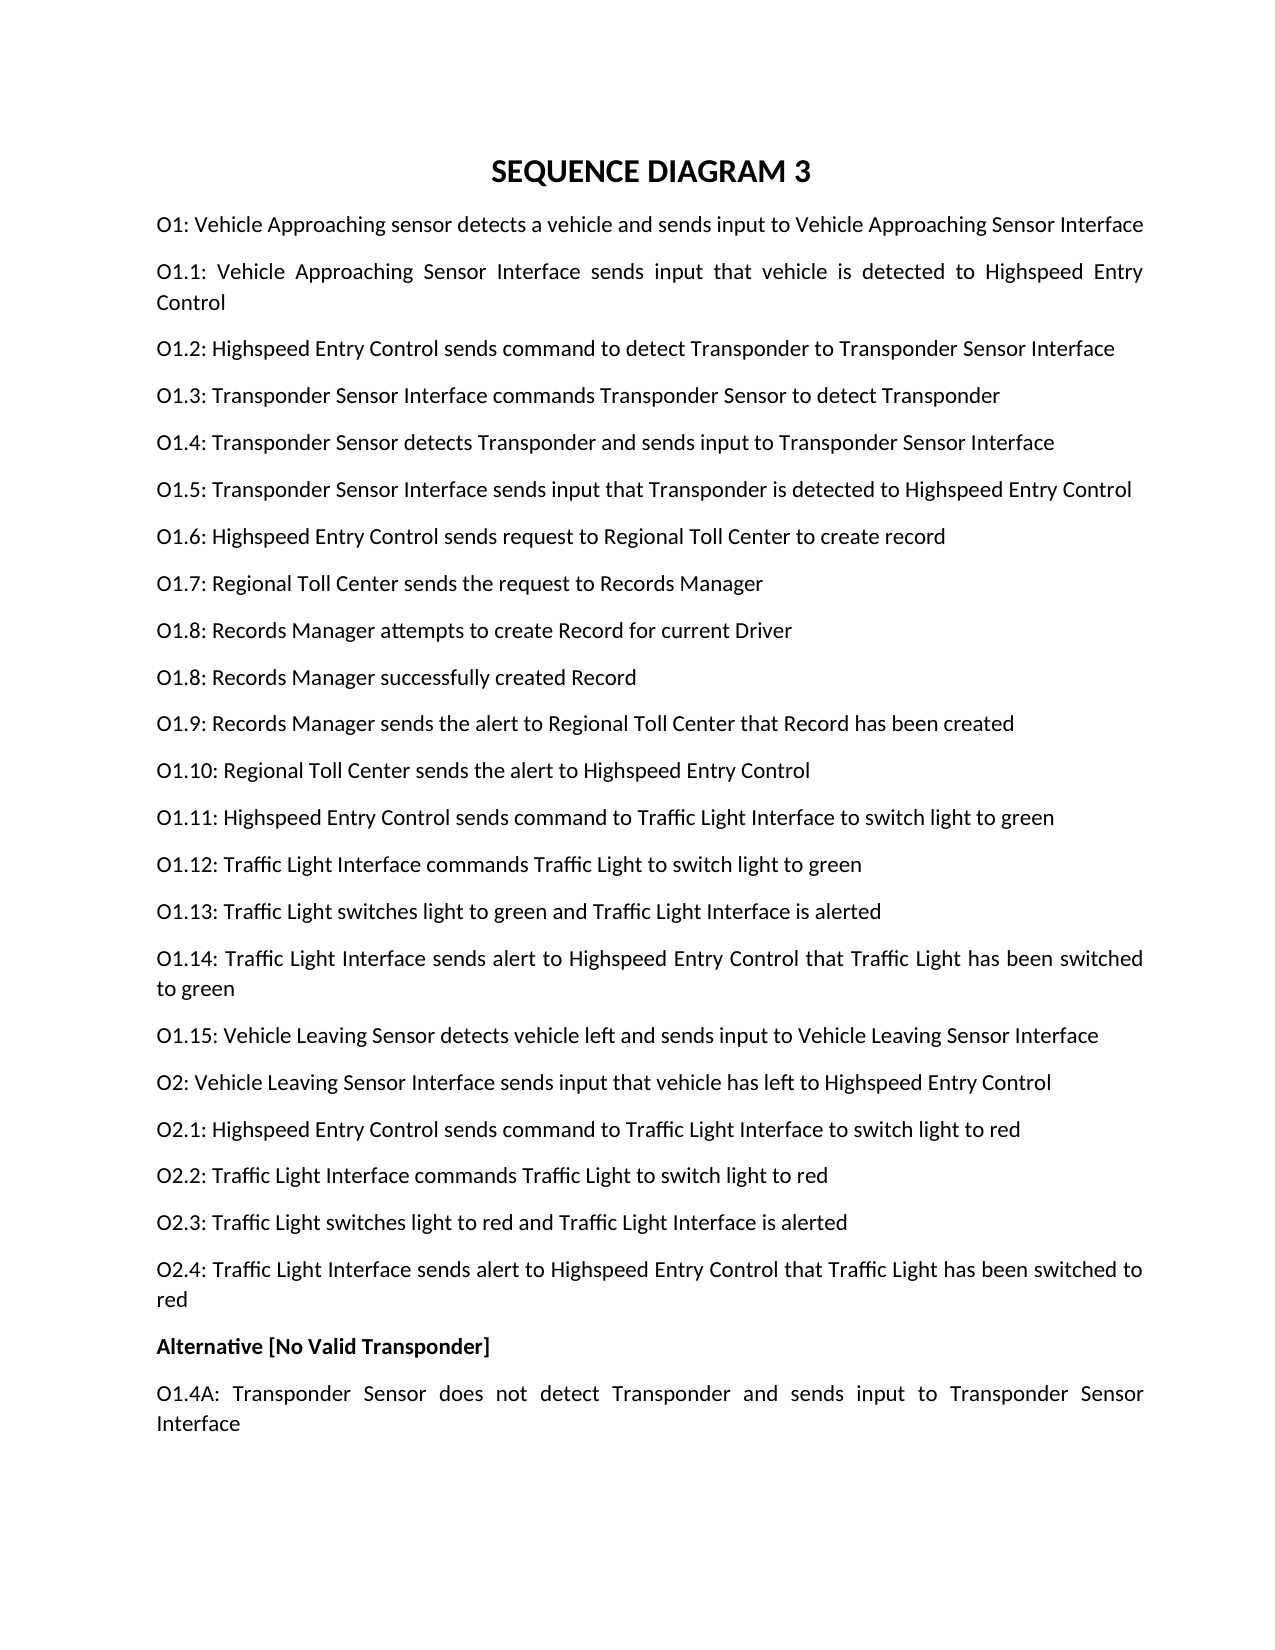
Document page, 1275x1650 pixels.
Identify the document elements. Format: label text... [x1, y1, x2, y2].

text O1.8: Records Manager attempts to create Record for current Driver [156, 616, 1146, 644]
text O1: Vehicle Approaching sensor detects a vehicle and sends input to Vehicle Approaching Sensor Interface [156, 211, 1146, 239]
text Alternative [No Valid Transponder] [156, 1332, 1146, 1361]
text O1.15: Vehicle Leaving Sensor detects vehicle left and sends input to Vehicle Leaving Sensor Interface [156, 1021, 1146, 1049]
text O2.2: Traffic Light Interface commands Traffic Light to switch light to red [156, 1162, 1146, 1190]
text O1.11: Highspeed Entry Control sends command to Traffic Light Interface to switch light to green [156, 803, 1146, 831]
text O2.3: Traffic Light switches light to red and Traffic Light Interface is alerted [156, 1208, 1146, 1237]
text O2: Vehicle Leaving Sensor Interface sends input that vehicle has left to Highspeed Entry Control [156, 1068, 1146, 1096]
text O1.4: Transponder Sensor detects Transponder and sends input to Transponder Sensor Interface [156, 428, 1146, 456]
text O2.4: Traffic Light Interface sends alert to Highspeed Entry Control that Traffic Light has been switched to red [156, 1255, 1146, 1314]
text O1.6: Highspeed Entry Control sends request to Regional Toll Center to create record [156, 522, 1146, 550]
text O1.12: Traffic Light Interface commands Traffic Light to switch light to green [156, 850, 1146, 878]
text O1.4A: Transponder Sensor does not detect Transponder and sends input to Transponder Sensor Interface [156, 1379, 1146, 1438]
text O1.14: Traffic Light Interface sends alert to Highspeed Entry Control that Traffic Light has been switched to green [156, 944, 1146, 1002]
text O1.8: Records Manager successfully created Record [156, 663, 1146, 691]
text SEQUENCE DIAGRAM 3 [156, 150, 1146, 191]
text O1.13: Traffic Light switches light to green and Traffic Light Interface is alerted [156, 897, 1146, 925]
text O1.2: Highspeed Entry Control sends command to detect Transponder to Transponder Sensor Interface [156, 334, 1146, 363]
text O2.1: Highspeed Entry Control sends command to Traffic Light Interface to switch light to red [156, 1115, 1146, 1143]
text O1.3: Transponder Sensor Interface commands Transponder Sensor to detect Transponder [156, 381, 1146, 409]
text O1.5: Transponder Sensor Interface sends input that Transponder is detected to Highspeed Entry Control [156, 475, 1146, 503]
text O1.1: Vehicle Approaching Sensor Interface sends input that vehicle is detected to Highspeed Entry Control [156, 257, 1146, 316]
text O1.7: Regional Toll Center sends the request to Records Manager [156, 569, 1146, 597]
text O1.10: Regional Toll Center sends the alert to Highspeed Entry Control [156, 756, 1146, 784]
text O1.9: Records Manager sends the alert to Regional Toll Center that Record has been created [156, 709, 1146, 738]
